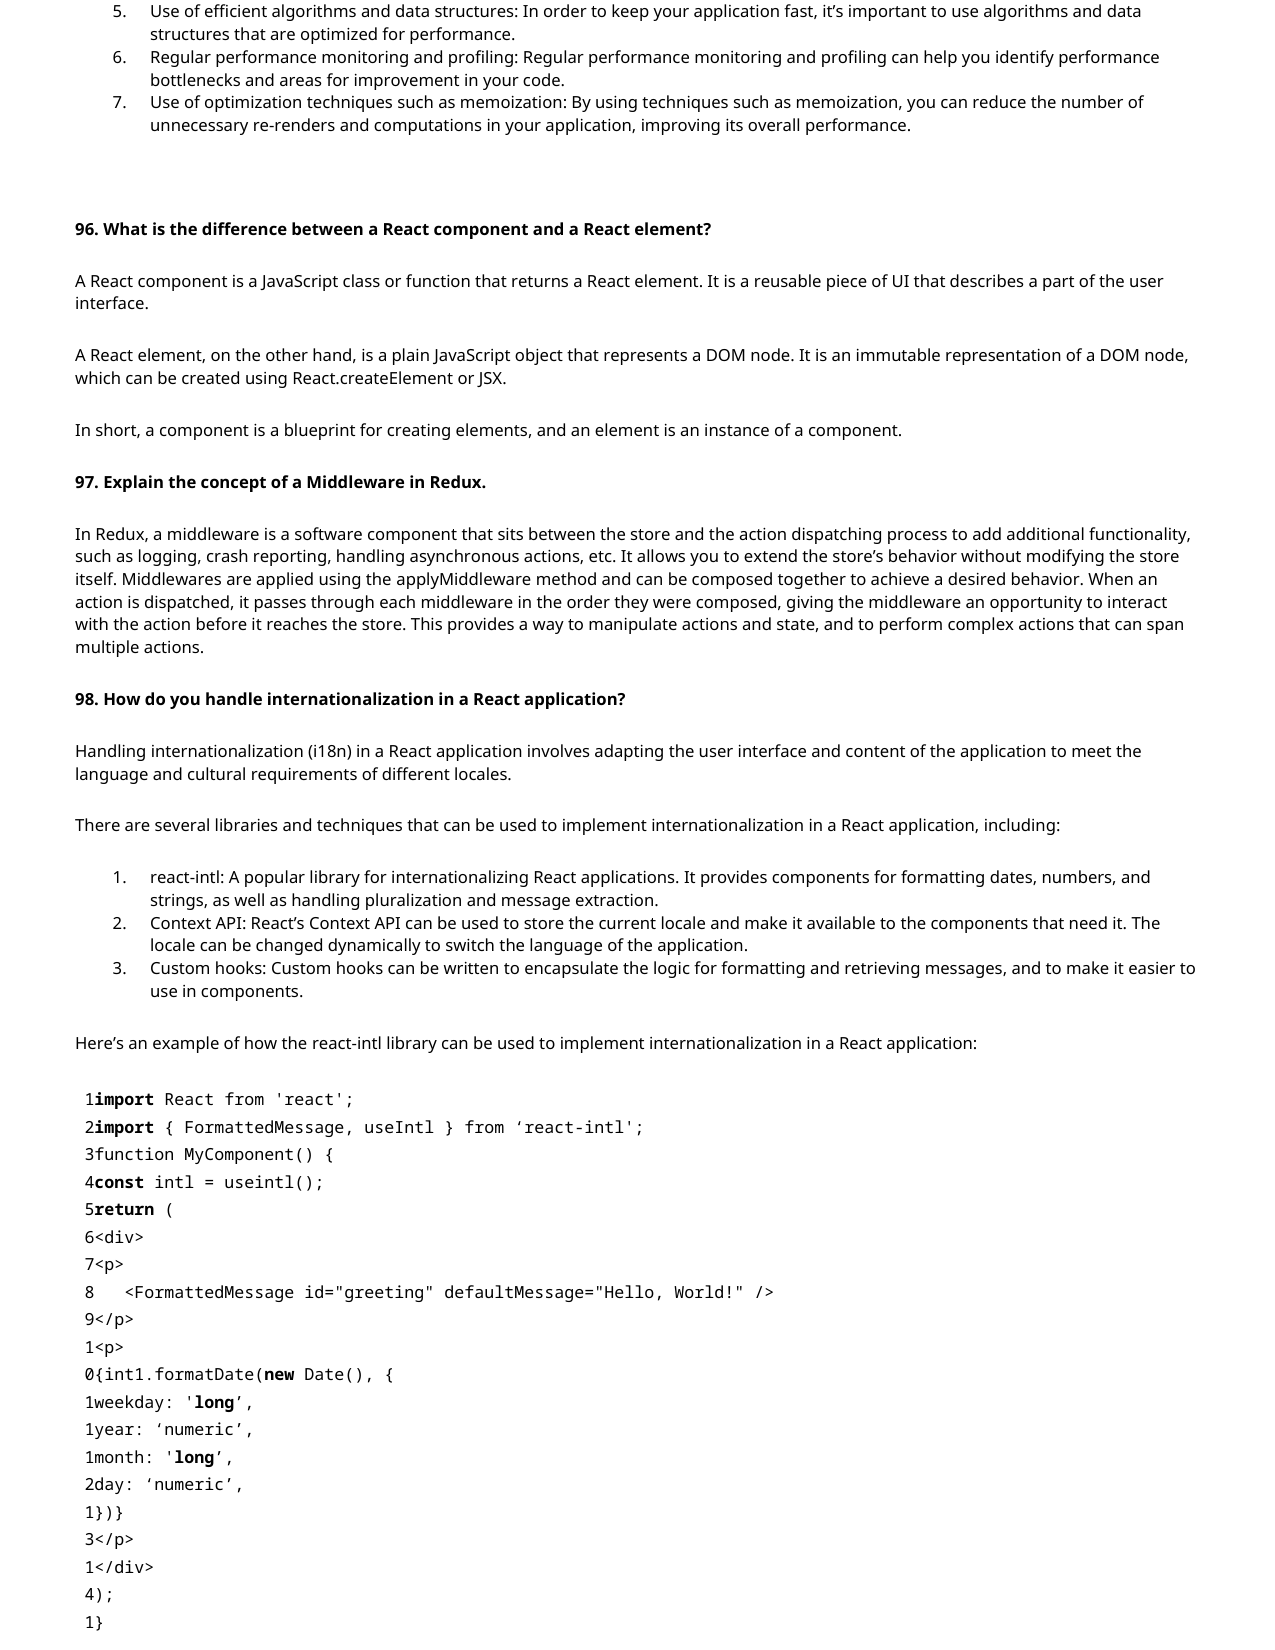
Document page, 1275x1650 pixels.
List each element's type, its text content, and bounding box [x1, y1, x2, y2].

text 98. How do you handle internationalization in a React application? [75, 687, 1200, 710]
list Context API: React’s Context API can be used to store the current locale and make it available to the components that need it. The locale can be changed dynamically to switch the language of the application. [112, 911, 1200, 957]
list Use of efficient algorithms and data structures: In order to keep your application fast, it’s important to use algorithms and data structures that are optimized for performance. [112, 0, 1200, 45]
list Regular performance monitoring and profiling: Regular performance monitoring and profiling can help you identify performance bottlenecks and areas for improvement in your code. [112, 45, 1200, 91]
text A React element, on the other hand, is a plain JavaScript object that represents a DOM node. It is an immutable representation of a DOM node, which can be created using React.createElement or JSX. [75, 344, 1200, 389]
text In short, a component is a blueprint for creating elements, and an element is an instance of a component. [75, 418, 1200, 441]
list Custom hooks: Custom hooks can be written to encapsulate the logic for formatting and retrieving messages, and to make it easier to use in components. [112, 957, 1200, 1002]
list react-intl: A popular library for internationalizing React applications. It provides components for formatting dates, numbers, and strings, as well as handling pluralization and message extraction. [112, 866, 1200, 911]
text There are several libraries and techniques that can be used to implement internationalization in a React application, including: [75, 814, 1200, 837]
text Here’s an example of how the react-intl library can be used to implement internationalization in a React application: [75, 1031, 1200, 1054]
list Use of optimization techniques such as memoization: By using techniques such as memoization, you can reduce the number of unnecessary re-renders and computations in your application, improving its overall performance. [112, 91, 1200, 136]
text 96. What is the difference between a React component and a React element? [75, 217, 1200, 240]
text 97. Explain the concept of a Middleware in Redux. [75, 470, 1200, 493]
text In Redux, a middleware is a software component that sits between the store and the action dispatching process to add additional functionality, such as logging, crash reporting, handling asynchronous actions, etc. It allows you to extend the store’s behavior without modifying the store itself. Middlewares are applied using the applyMiddleware method and can be composed together to achieve a desired behavior. When an action is dispatched, it passes through each middleware in the order they were composed, giving the middleware an opportunity to interact with the action before it reaches the store. This provides a way to manipulate actions and state, and to perform complex actions that can span multiple actions. [75, 522, 1200, 658]
text A React component is a JavaScript class or function that returns a React element. It is a reusable piece of UI that describes a part of the user interface. [75, 269, 1200, 314]
text Handling internationalization (i18n) in a React application involves adapting the user interface and content of the application to meet the language and cultural requirements of different locales. [75, 739, 1200, 785]
